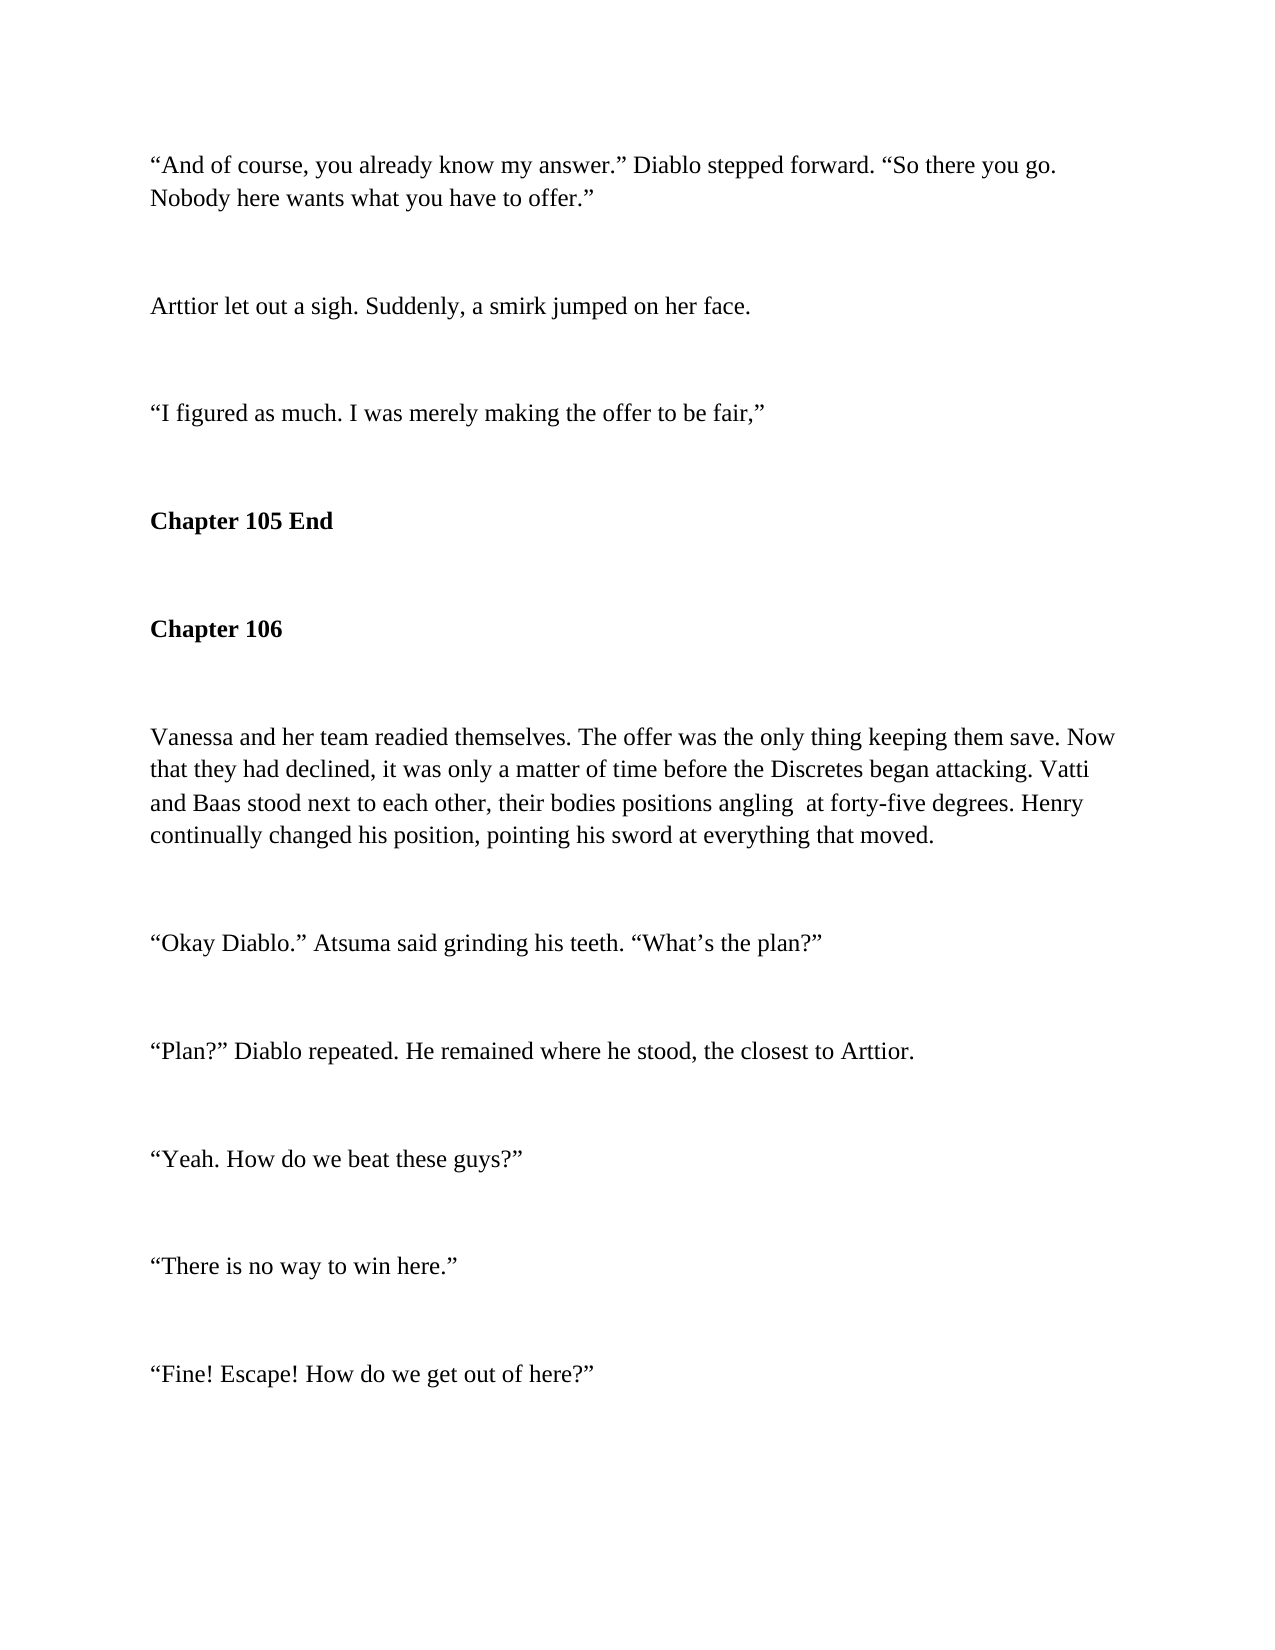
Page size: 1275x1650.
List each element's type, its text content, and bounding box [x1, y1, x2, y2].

text Arttior let out a sigh. Suddenly, a smirk jumped on her face. [150, 291, 1125, 319]
text “Plan?” Diablo repeated. He remained where he stood, the closest to Arttior. [150, 1036, 1125, 1065]
text “Fine! Escape! How do we get out of here?” [150, 1359, 1125, 1388]
text “Okay Diablo.” Atsuma said grinding his teeth. “What’s the plan?” [150, 928, 1125, 957]
text “There is no way to win here.” [150, 1251, 1125, 1280]
text Chapter 105 End [150, 506, 1125, 535]
text “And of course, you already know my answer.” Diablo stepped forward. “So there you go. Nobody here wants what you have to offer.” [150, 150, 1125, 212]
text Vanessa and her team readied themselves. The offer was the only thing keeping them save. Now that they had declined, it was only a matter of time before the Discretes began attacking. Vatti and Baas stood next to each other, their bodies positions angling at forty-five degrees. Henry continually changed his position, pointing his sword at everything that moved. [150, 722, 1125, 849]
text “Yeah. How do we beat these guys?” [150, 1144, 1125, 1172]
text Chapter 106 [150, 614, 1125, 643]
text “I figured as much. I was merely making the offer to be fair,” [150, 398, 1125, 427]
